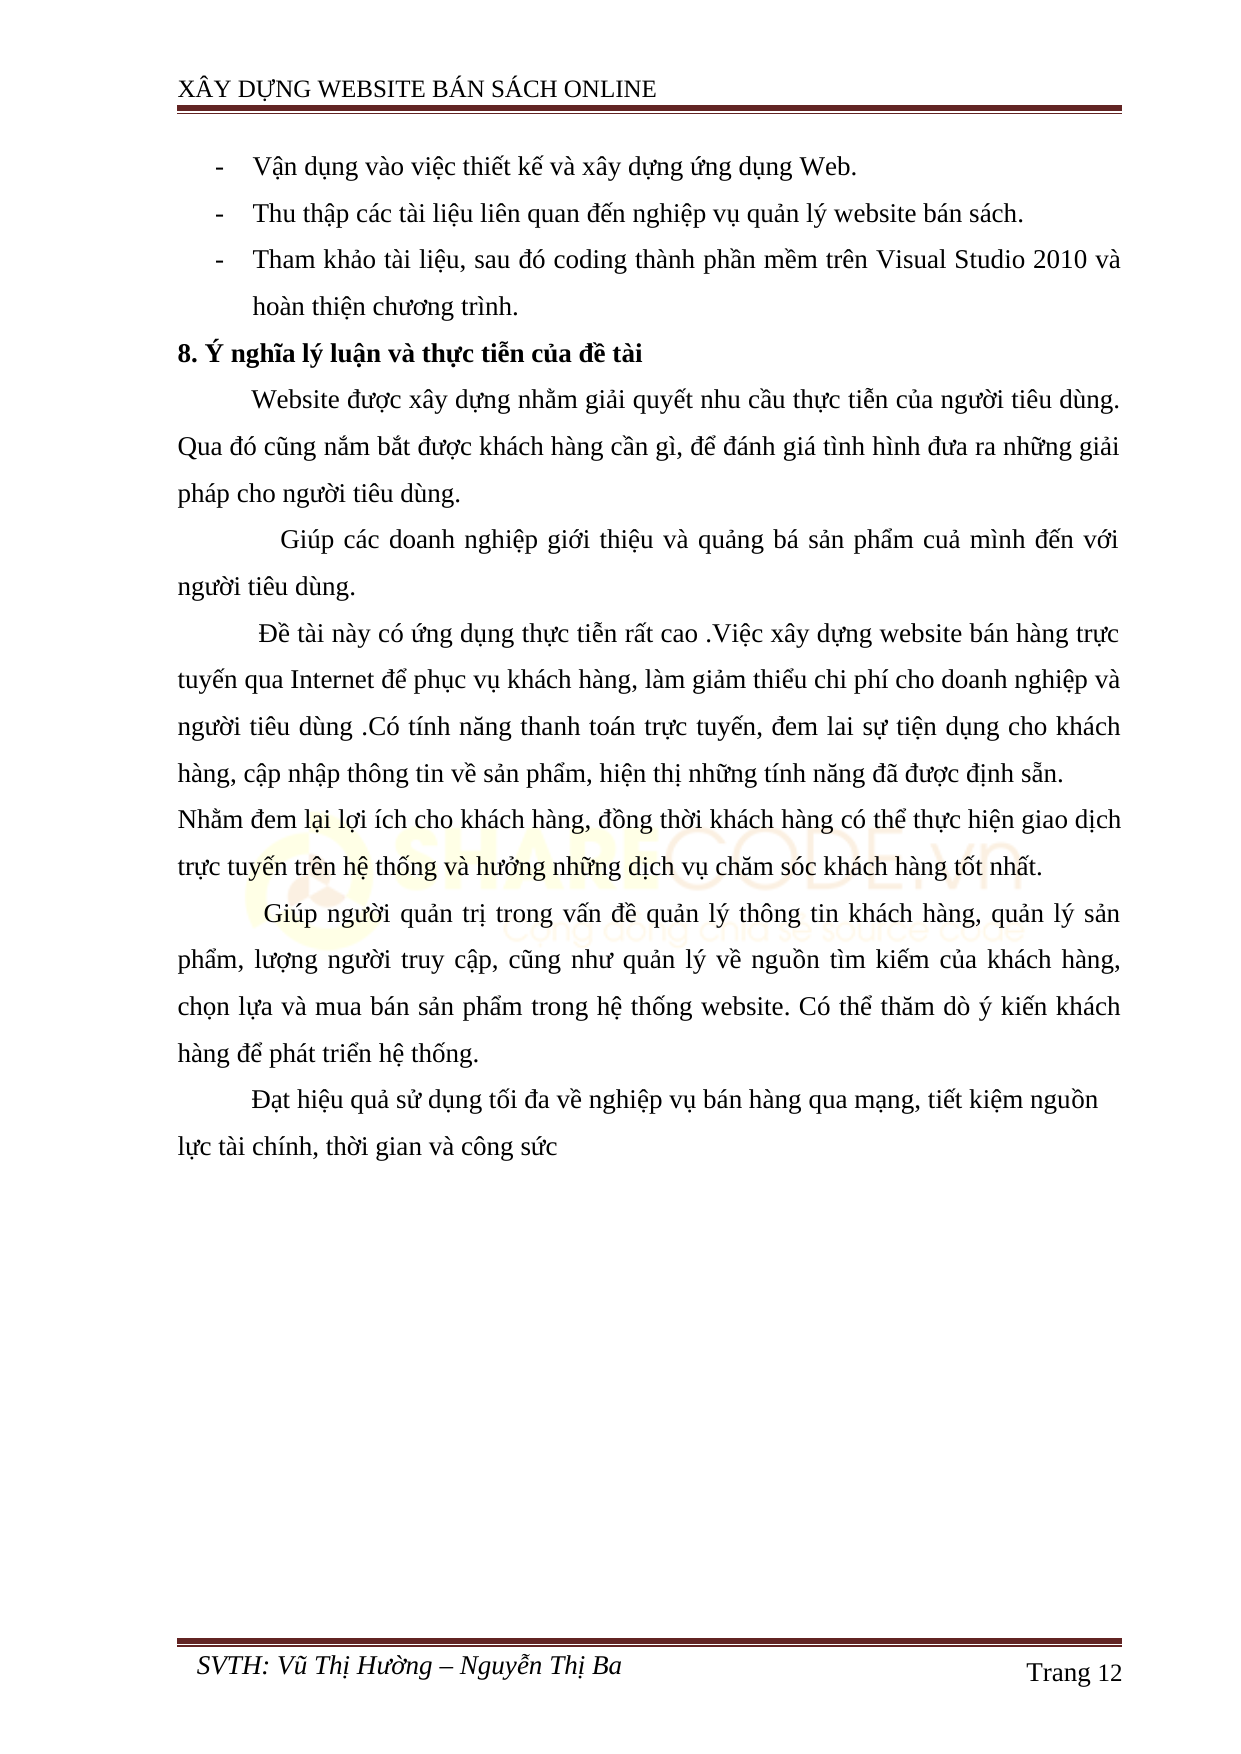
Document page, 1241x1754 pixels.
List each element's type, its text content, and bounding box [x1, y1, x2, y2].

list Vận dụng vào việc thiết kế và xây dựng ứng dụng Web. [215, 150, 1122, 181]
list Tham khảo tài liệu, sau đó coding thành phần mềm trên Visual Studio 2010 và hoàn thiện chương trình. [215, 243, 1122, 321]
list Thu thập các tài liệu liên quan đến nghiệp vụ quản lý website bán sách. [215, 197, 1122, 228]
text Nhằm đem lại lợi ích cho khách hàng, đồng thời khách hàng có thể thực hiện giao dịch trực tuyến trên hệ thống và hưởng những dịch vụ chăm sóc khách hàng tốt nhất. [177, 803, 1122, 881]
text 8. Ý nghĩa lý luận và thực tiễn của đề tài [177, 337, 1122, 368]
text Đạt hiệu quả sử dụng tối đa về nghiệp vụ bán hàng qua mạng, tiết kiệm nguồn lực tài chính, thời gian và công sức [177, 1083, 1122, 1161]
text Giúp người quản trị trong vấn đề quản lý thông tin khách hàng, quản lý sản phẩm, lượng người truy cập, cũng như quản lý về nguồn tìm kiếm của khách hàng, chọn lựa và mua bán sản phẩm trong hệ thống website. Có thể thăm dò ý kiến khách hàng để phát triển hệ thống. [177, 897, 1122, 1068]
text Giúp các doanh nghiệp giới thiệu và quảng bá sản phẩm cuả mình đến với người tiêu dùng. [177, 523, 1122, 601]
text Đề tài này có ứng dụng thực tiễn rất cao .Việc xây dựng website bán hàng trực tuyến qua Internet để phục vụ khách hàng, làm giảm thiểu chi phí cho doanh nghiệp và người tiêu dùng .Có tính năng thanh toán trực tuyến, đem lai sự tiện dụng cho khách hàng, cập nhập thông tin về sản phẩm, hiện thị những tính năng đã được định sẵn. [177, 617, 1122, 788]
text Website được xây dựng nhằm giải quyết nhu cầu thực tiễn của người tiêu dùng. Qua đó cũng nắm bắt được khách hàng cần gì, để đánh giá tình hình đưa ra những giải pháp cho người tiêu dùng. [177, 383, 1122, 508]
